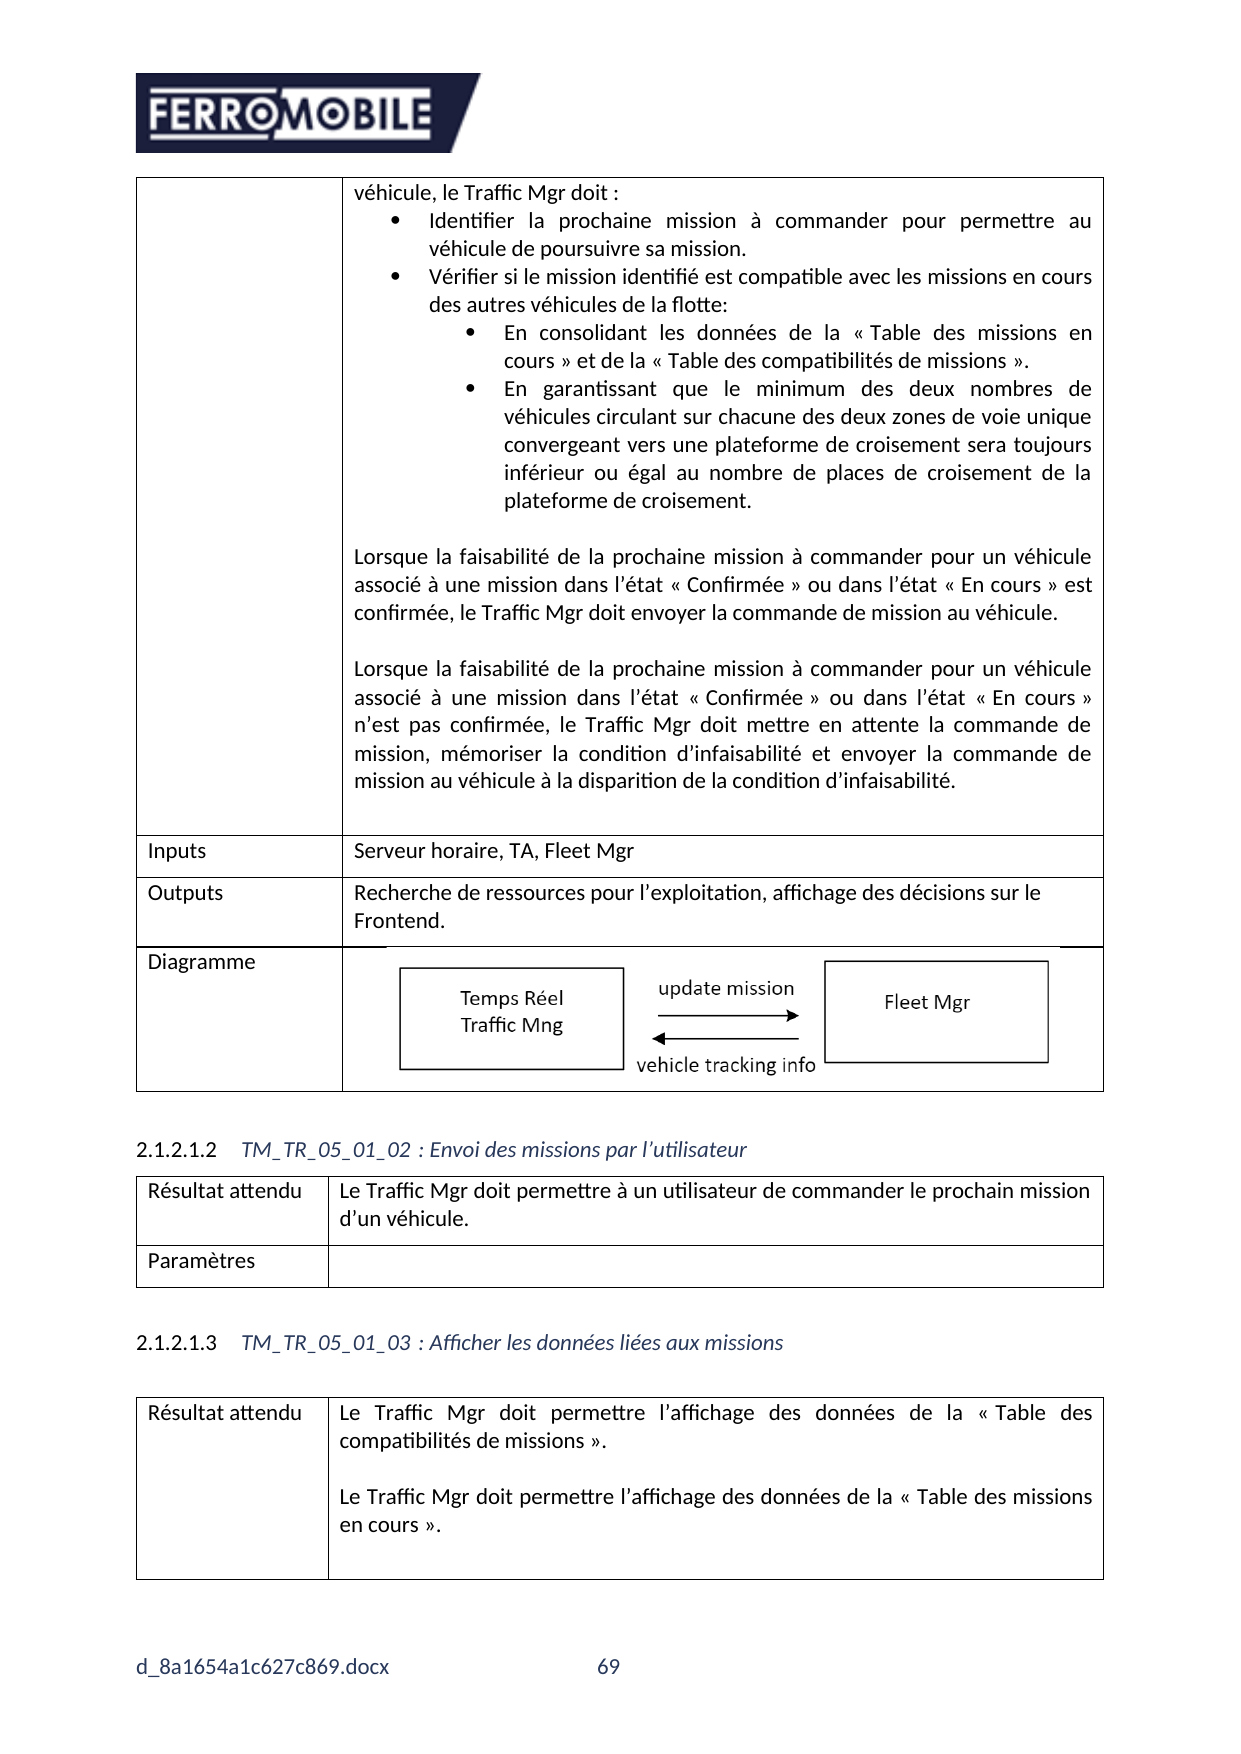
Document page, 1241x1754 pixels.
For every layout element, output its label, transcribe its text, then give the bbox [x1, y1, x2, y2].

table_cell Paramètres [137, 1246, 328, 1287]
table_cell [137, 836, 342, 877]
table_cell missionmission mission mission de la prochaine missionmission [343, 178, 1103, 835]
table_cell [137, 948, 342, 1091]
table_cell [137, 178, 342, 835]
table_cell [343, 836, 1103, 877]
table_header [137, 1177, 328, 1245]
table_cell [329, 1246, 1103, 1287]
table_cell [137, 878, 342, 946]
table_header [329, 1177, 1103, 1245]
picture [386, 947, 1060, 1079]
table_header missions » [329, 1398, 1103, 1578]
table_cell [343, 878, 1103, 946]
table_header [137, 1398, 328, 1578]
table_cell [343, 948, 1103, 1091]
picture [135, 73, 483, 153]
